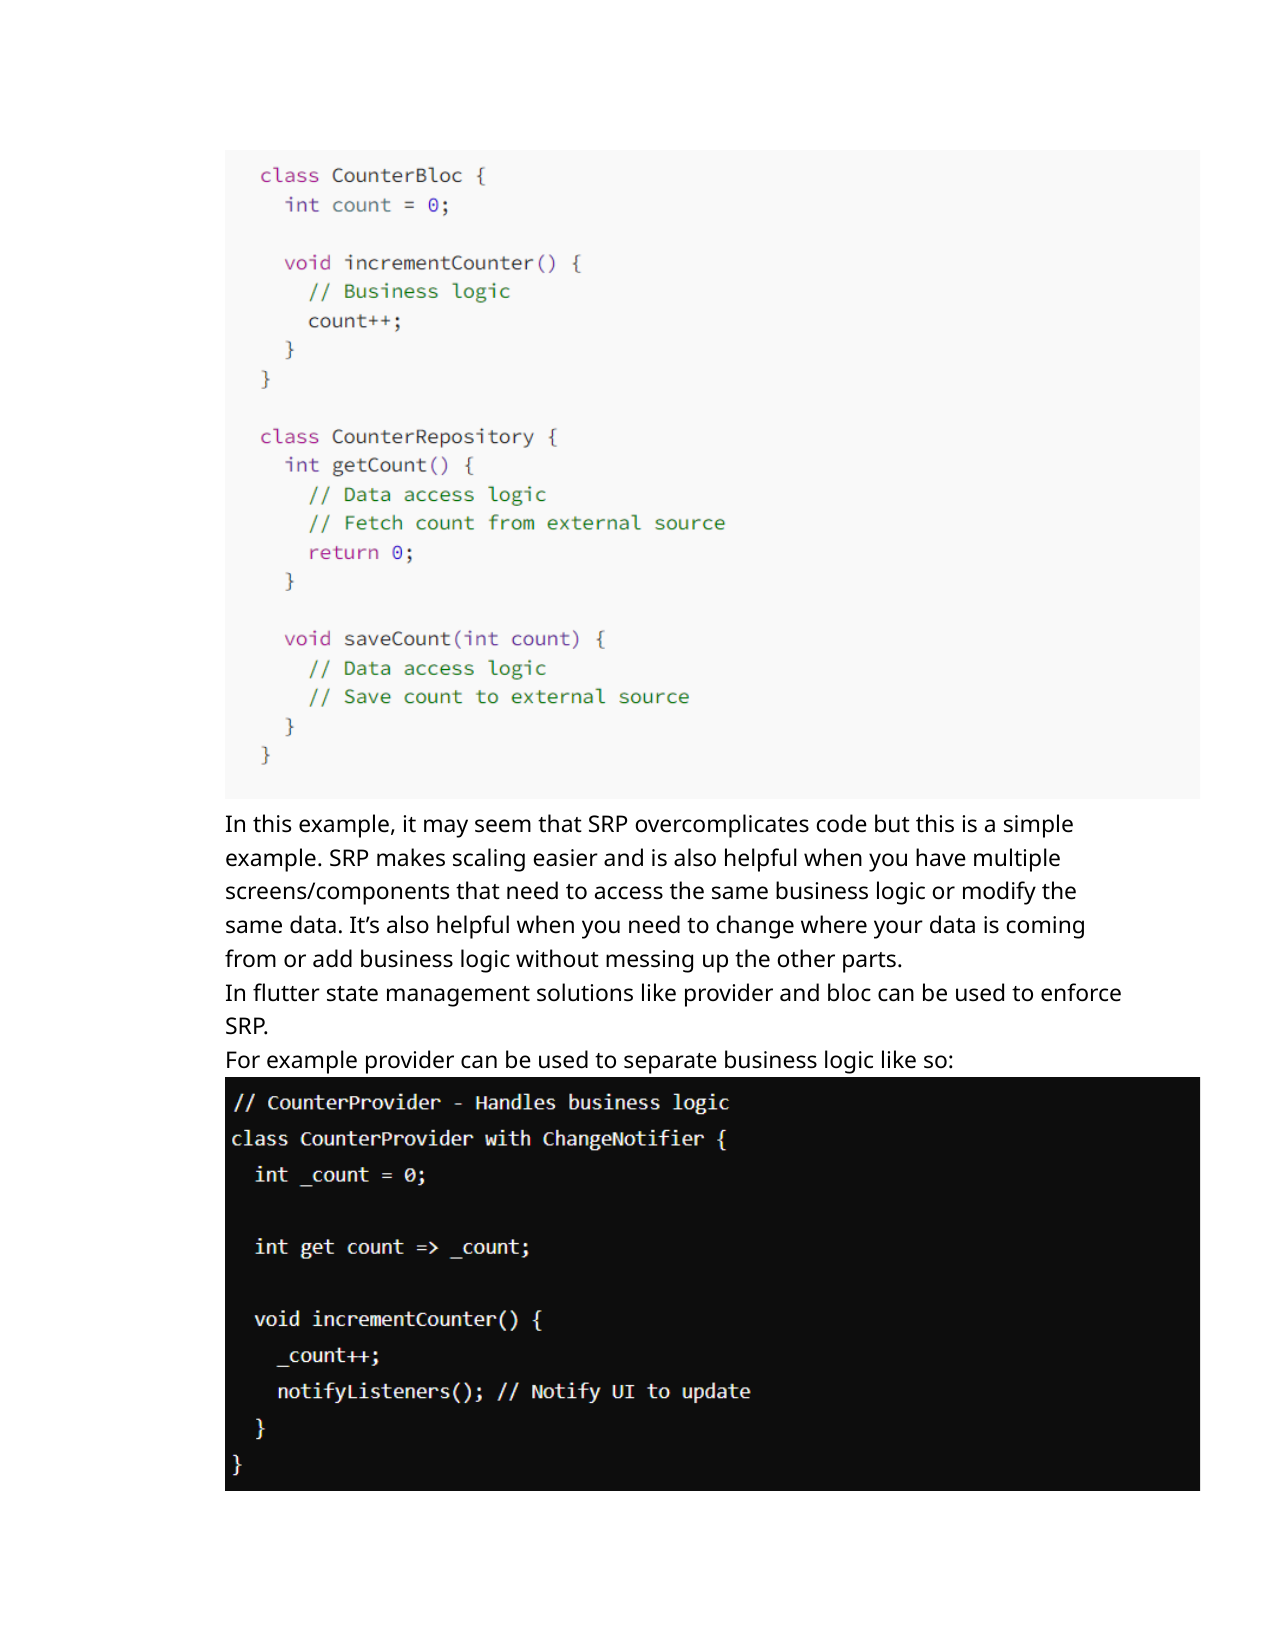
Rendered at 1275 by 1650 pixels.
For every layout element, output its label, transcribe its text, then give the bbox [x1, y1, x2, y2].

picture [225, 150, 1200, 799]
list In this example, it may seem that SRP overcomplicates code but this is a simple example. SRP makes scaling easier and is also helpful when you have multiple screens/components that need to access the same business logic or modify the same data. It’s also helpful when you need to change where your data is coming from or add business logic without messing up the other parts. [225, 799, 1125, 974]
list In flutter state management solutions like provider and bloc can be used to enforce SRP. [225, 976, 1125, 1041]
picture [225, 1077, 1200, 1491]
list For example provider can be used to separate business logic like so: [225, 1044, 1125, 1077]
